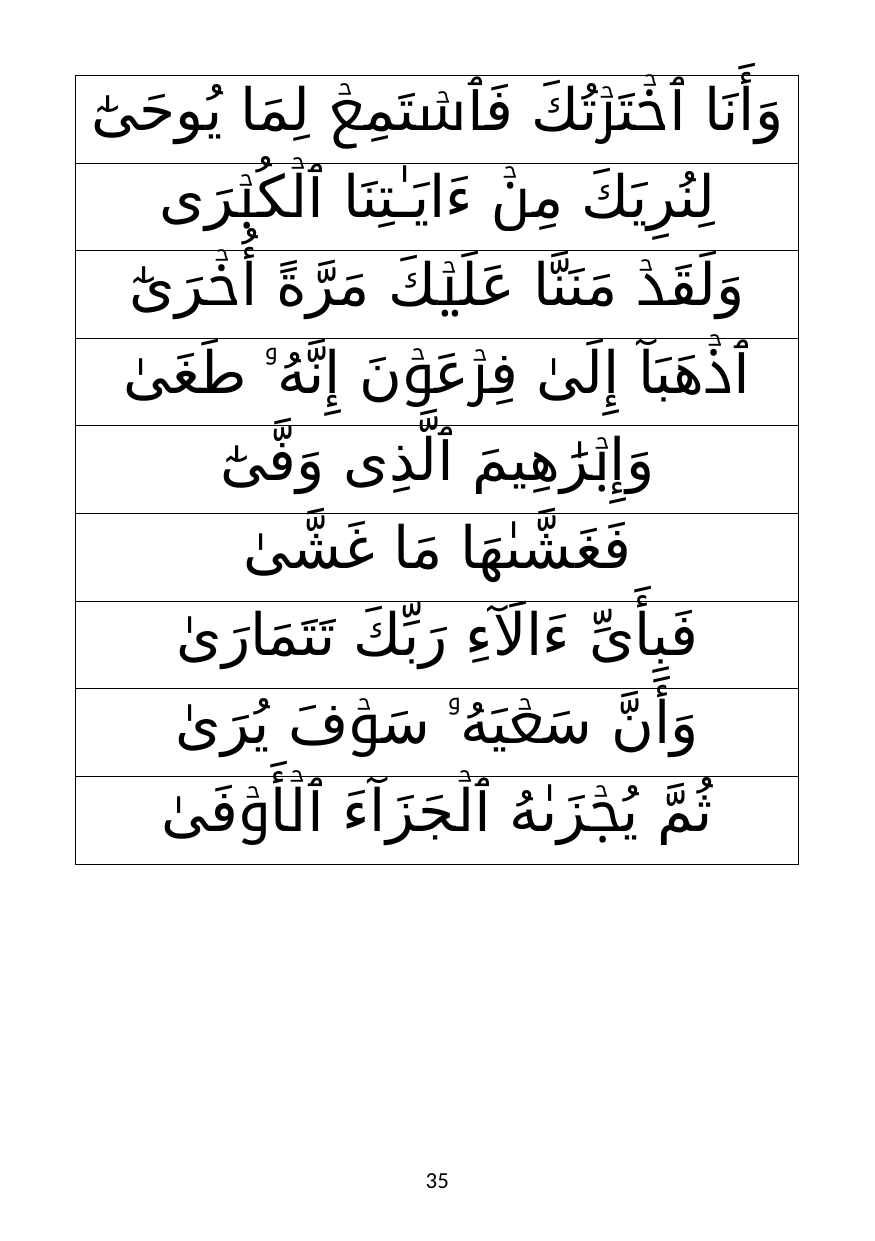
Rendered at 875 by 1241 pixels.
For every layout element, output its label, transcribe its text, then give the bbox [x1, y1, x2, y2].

table_cell فَغَشَّىٰهَا مَا غَشَّىٰ [76, 514, 798, 601]
table_cell وَلَقَدۡ مَنَنَّا عَلَيۡكَ مَرَّةً أُخۡرَىٰٓ [76, 251, 798, 338]
table_cell لِنُرِيَكَ مِنۡ ءَايَـٰتِنَا ٱلۡكُبۡرَى [76, 164, 798, 250]
table_cell فَبِأَىِّ ءَالَآءِ رَبِّكَ تَتَمَارَىٰ [76, 602, 798, 688]
table_cell وَإِبۡرَٰهِيمَ ٱلَّذِى وَفَّىٰٓ [76, 426, 798, 513]
table_cell وَأَنَّ سَعۡيَهُۥ سَوۡفَ يُرَىٰ [76, 689, 798, 776]
table_cell ٱذۡهَبَآ إِلَىٰ فِرۡعَوۡنَ إِنَّهُۥ طَغَىٰ [76, 339, 798, 425]
table_cell ثُمَّ يُجۡزَىٰهُ ٱلۡجَزَآءَ ٱلۡأَوۡفَىٰ [76, 777, 798, 863]
table_cell وَأَنَا ٱخۡتَرۡتُكَ فَٱسۡتَمِعۡ لِمَا يُوحَىٰٓ [76, 76, 798, 163]
